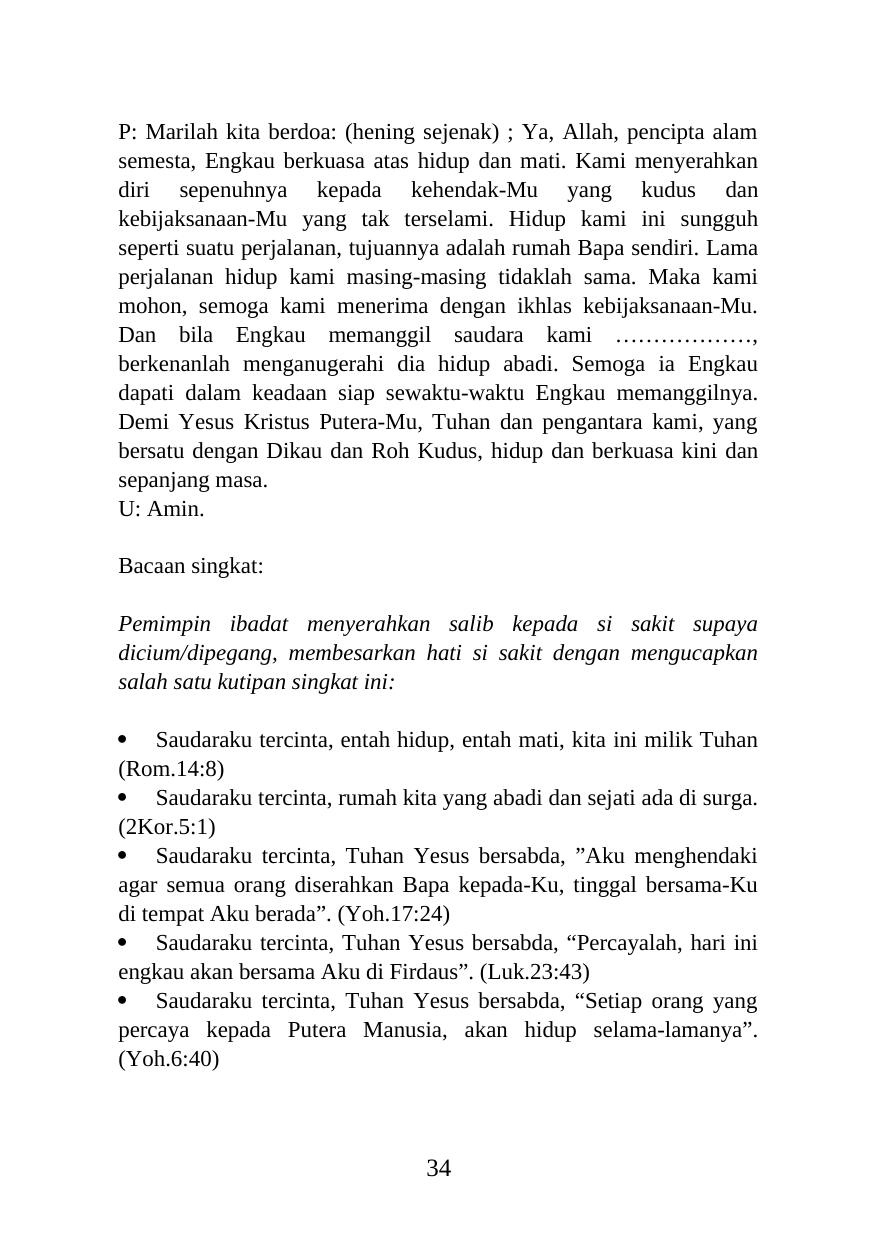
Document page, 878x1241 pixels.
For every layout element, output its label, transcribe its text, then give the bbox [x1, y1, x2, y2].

text U: Amin. [118, 494, 759, 521]
list Saudaraku tercinta, Tuhan Yesus bersabda, ”Aku menghendaki agar semua orang diserahkan Bapa kepada-Ku, tinggal bersama-Ku di tempat Aku berada”. (Yoh.17:24) [118, 842, 759, 926]
list Saudaraku tercinta, Tuhan Yesus bersabda, “Percayalah, hari ini engkau akan bersama Aku di Firdaus”. (Luk.23:43) [118, 929, 759, 984]
list Saudaraku tercinta, Tuhan Yesus bersabda, “Setiap orang yang percaya kepada Putera Manusia, akan hidup selama-lamanya”. (Yoh.6:40) [118, 987, 759, 1071]
text Pemimpin ibadat menyerahkan salib kepada si sakit supaya dicium/dipegang, membesarkan hati si sakit dengan mengucapkan salah satu kutipan singkat ini: [118, 610, 759, 695]
text P: Marilah kita berdoa: (hening sejenak) ; Ya, Allah, pencipta alam semesta, Engkau berkuasa atas hidup dan mati. Kami menyerahkan diri sepenuhnya kepada kehendak-Mu yang kudus dan kebijaksanaan-Mu yang tak terselami. Hidup kami ini sungguh seperti suatu perjalanan, tujuannya adalah rumah Bapa sendiri. Lama perjalanan hidup kami masing-masing tidaklah sama. Maka kami mohon, semoga kami menerima dengan ikhlas kebijaksanaan-Mu. Dan bila Engkau memanggil saudara kami ………………, berkenanlah menganugerahi dia hidup abadi. Semoga ia Engkau dapati dalam keadaan siap sewaktu-waktu Engkau memanggilnya. Demi Yesus Kristus Putera-Mu, Tuhan dan pengantara kami, yang bersatu dengan Dikau dan Roh Kudus, hidup dan berkuasa kini dan sepanjang masa. [118, 118, 759, 492]
list Saudaraku tercinta, entah hidup, entah mati, kita ini milik Tuhan (Rom.14:8) [118, 726, 759, 782]
text Bacaan singkat: [118, 552, 759, 579]
list Saudaraku tercinta, rumah kita yang abadi dan sejati ada di surga. (2Kor.5:1) [118, 784, 759, 839]
